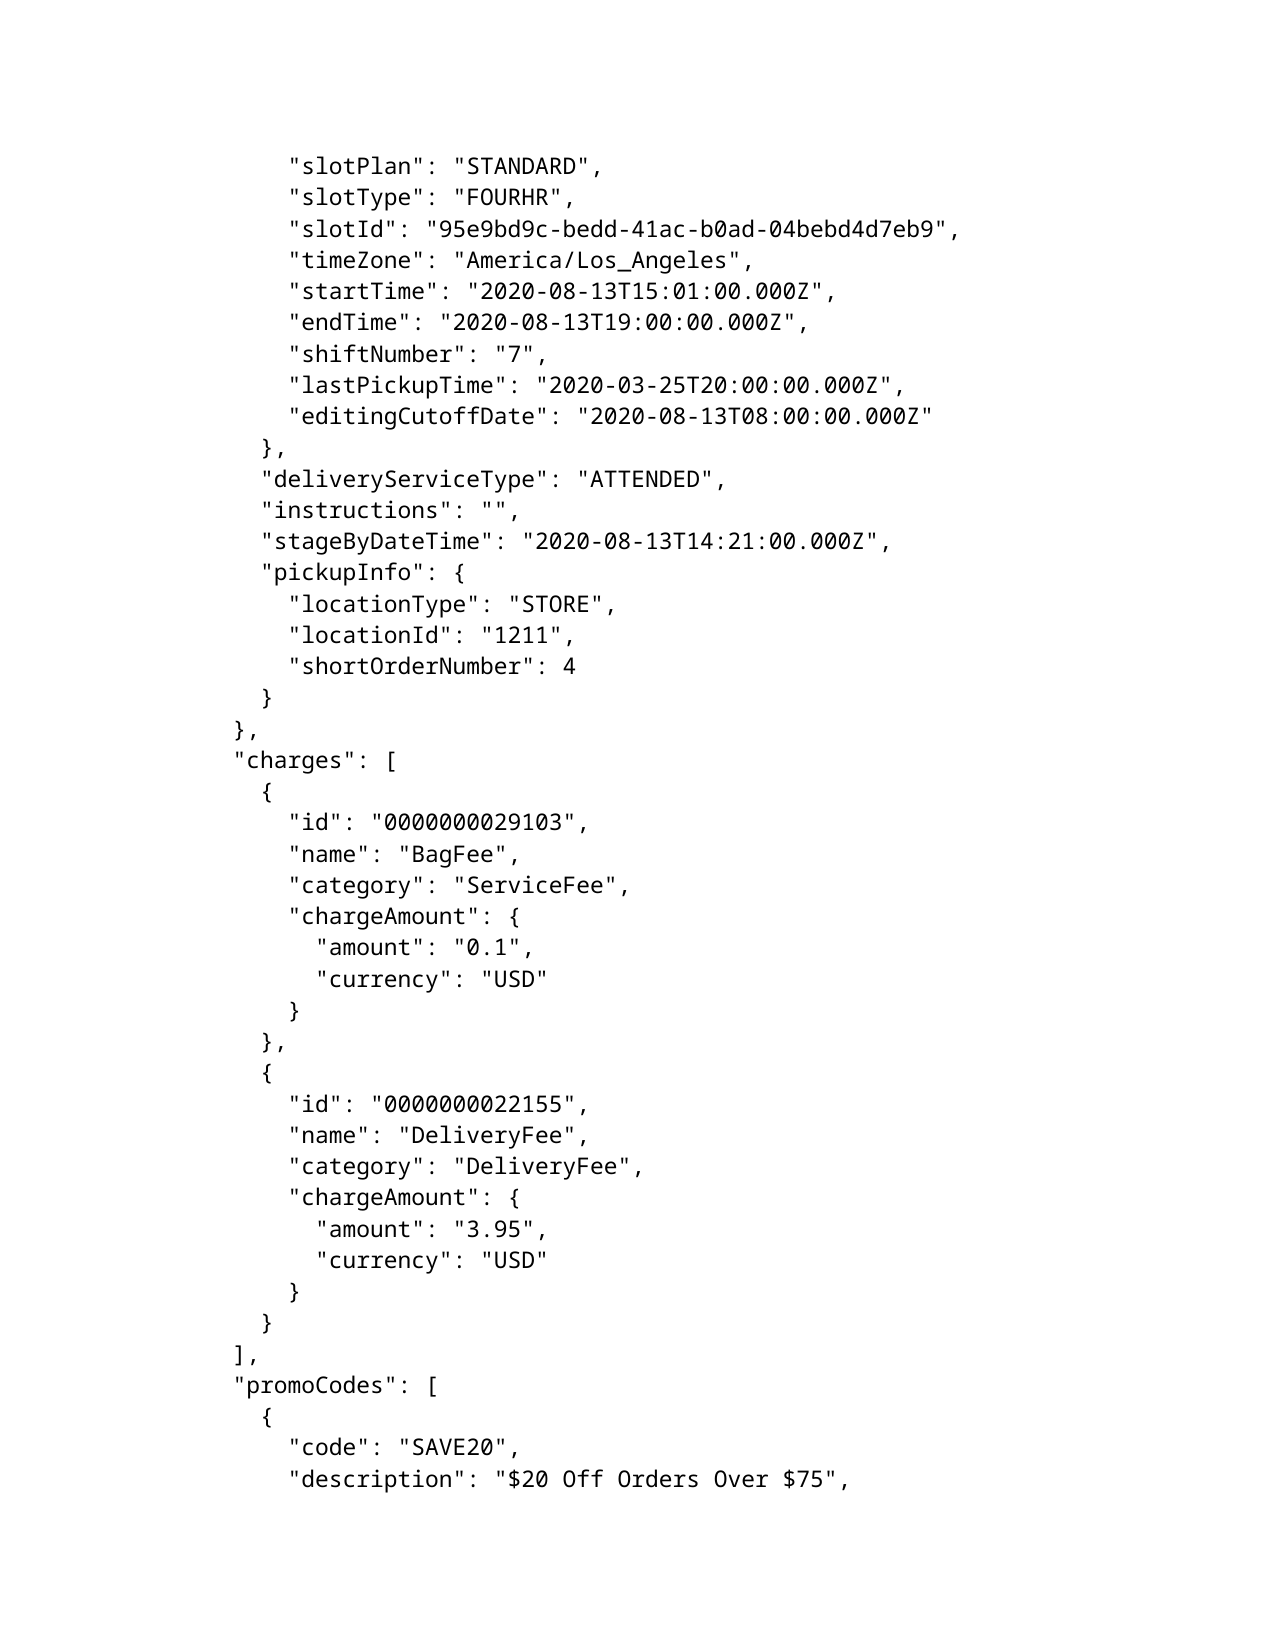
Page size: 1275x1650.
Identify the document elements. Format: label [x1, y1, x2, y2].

text [150, 150, 1125, 1494]
